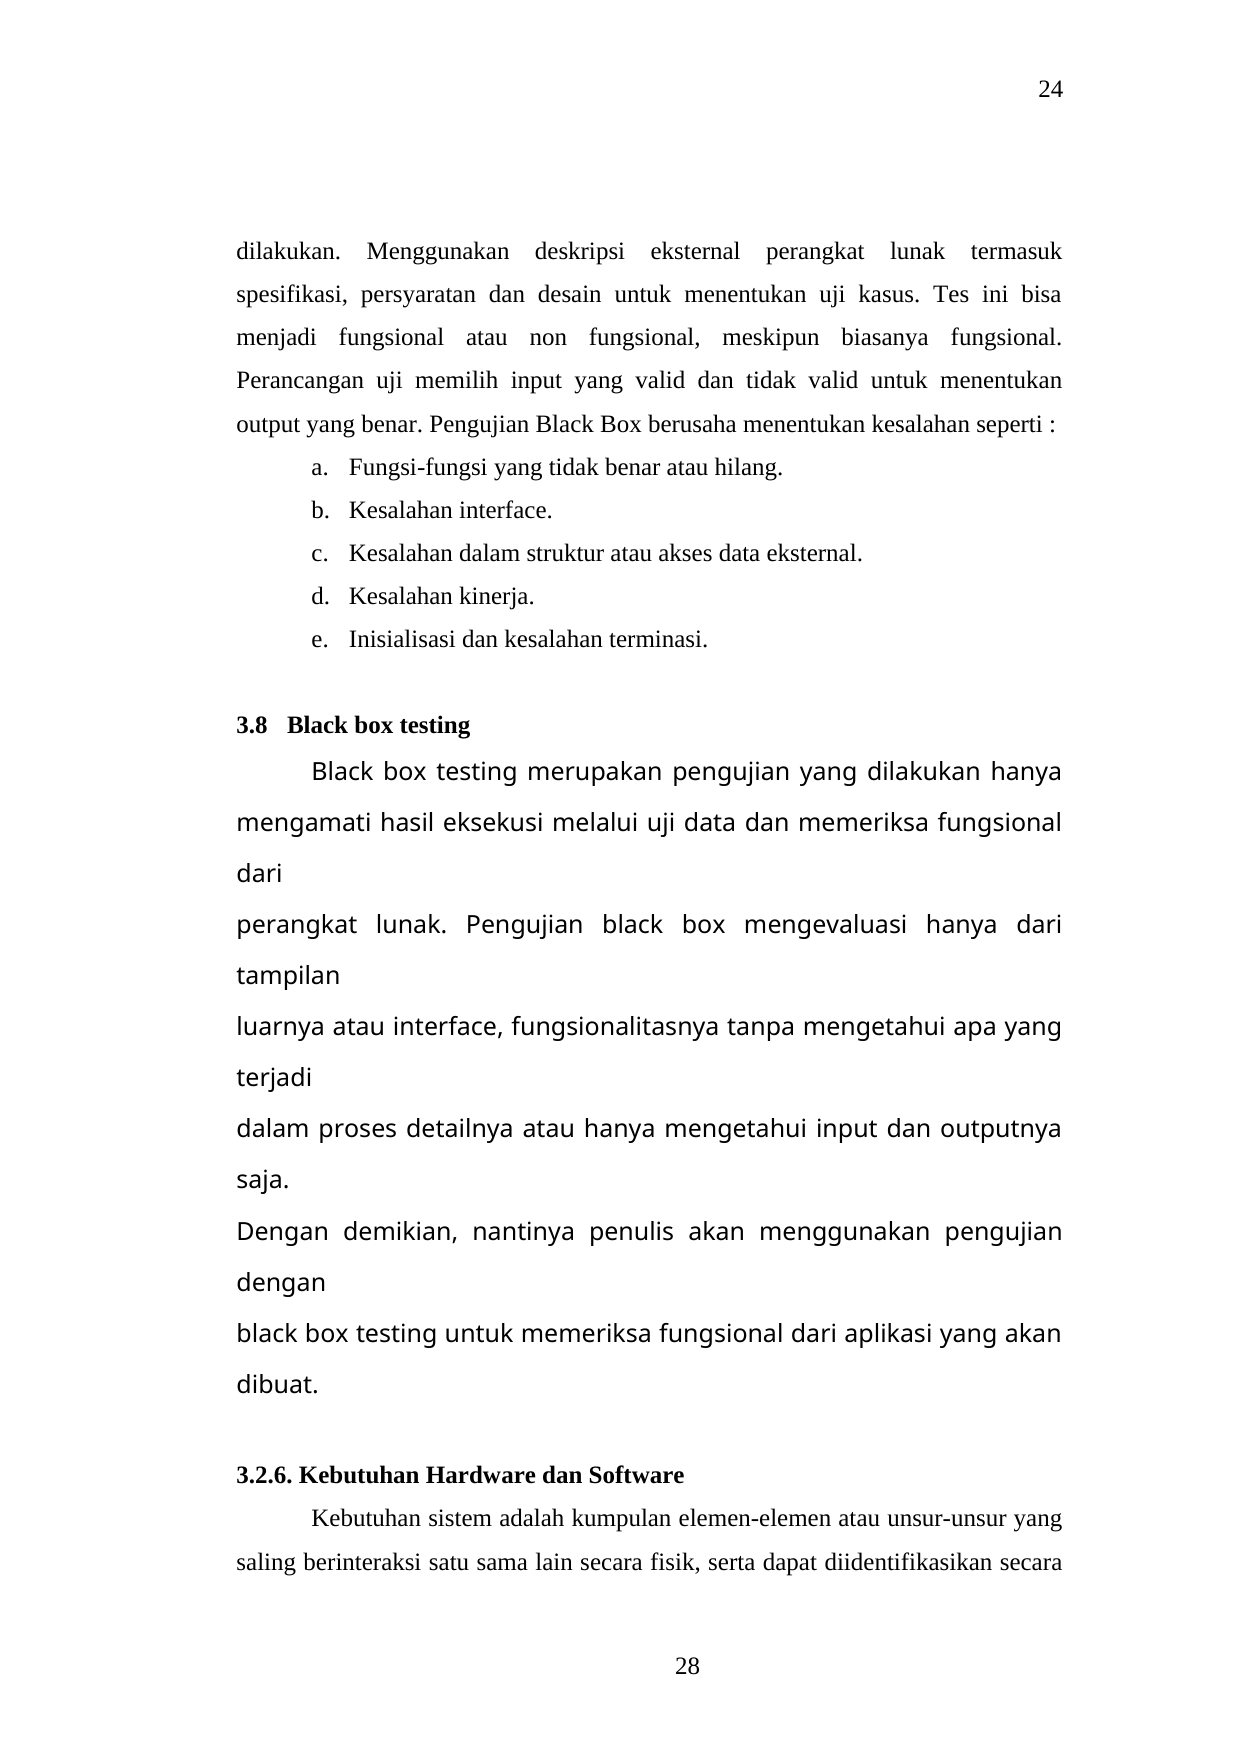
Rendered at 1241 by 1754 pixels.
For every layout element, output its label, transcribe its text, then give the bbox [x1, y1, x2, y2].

list Kesalahan interface. [311, 495, 1063, 524]
text 3.2.6. Kebutuhan Hardware dan Software [236, 1460, 1063, 1489]
list Kesalahan dalam struktur atau akses data eksternal. [311, 538, 1063, 567]
list Kesalahan kinerja. [311, 581, 1063, 610]
list Black box testing [236, 711, 1063, 739]
list Fungsi-fungsi yang tidak benar atau hilang. [311, 452, 1063, 481]
list Inisialisasi dan kesalahan terminasi. [311, 624, 1063, 653]
text Black box testing merupakan pengujian yang dilakukan hanya mengamati hasil eksekusi melalui uji data dan memeriksa fungsional dari perangkat lunak. Pengujian black box mengevaluasi hanya dari tampilan luarnya atau interface, fungsionalitasnya tanpa mengetahui apa yang terjadi dalam proses detailnya atau hanya mengetahui input dan outputnya saja. Dengan demikian, nantinya penulis akan menggunakan pengujian dengan black box testing untuk memeriksa fungsional dari aplikasi yang akan dibuat. [236, 754, 1063, 1400]
